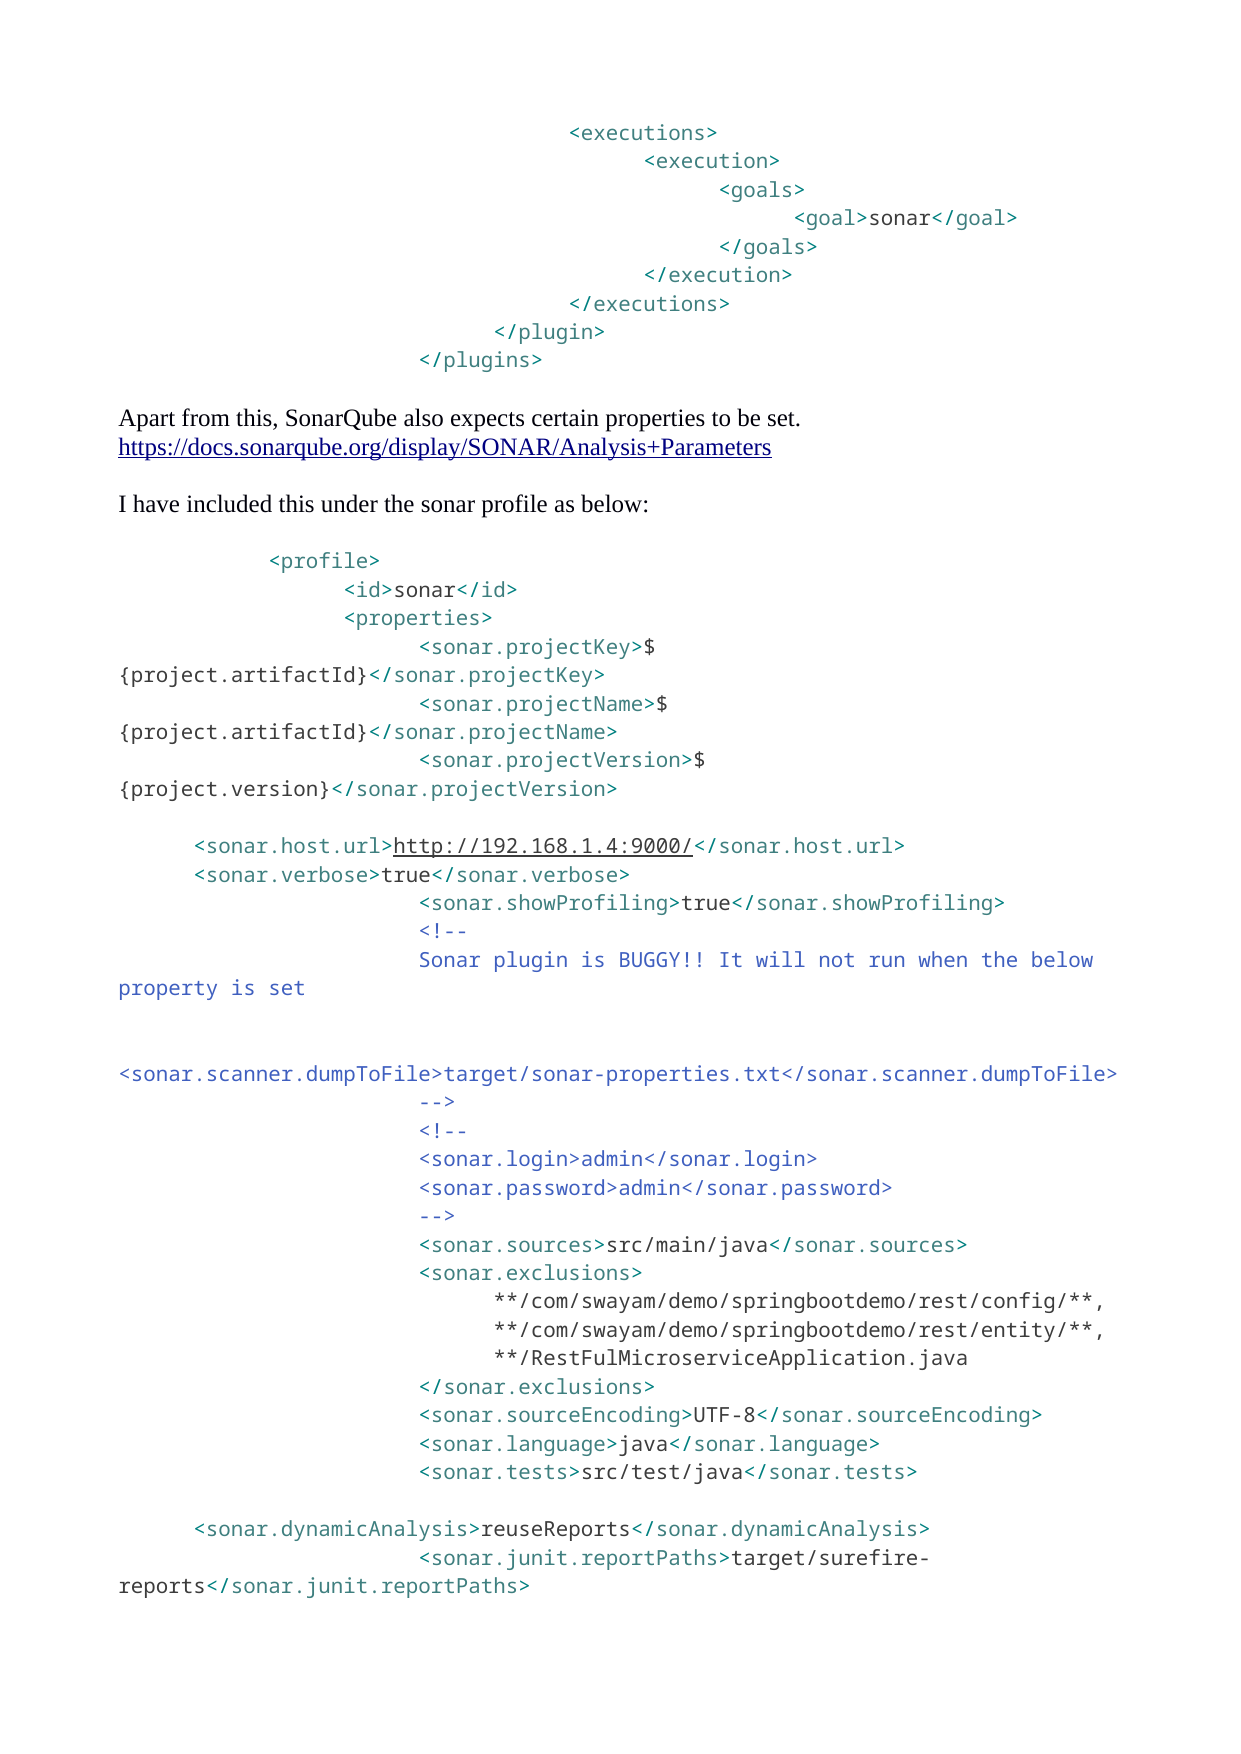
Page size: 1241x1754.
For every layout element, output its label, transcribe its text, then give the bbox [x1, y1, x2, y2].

text --> [118, 1087, 1122, 1116]
text <goals> [118, 175, 1122, 203]
text <executions> [118, 118, 1122, 147]
text </goals> [118, 232, 1122, 260]
text <execution> [118, 147, 1122, 175]
text **/com/swayam/demo/springbootdemo/rest/entity/**, [118, 1315, 1122, 1343]
text **/RestFulMicroserviceApplication.java [118, 1343, 1122, 1372]
text I have included this under the sonar profile as below: [118, 489, 1122, 518]
text Sonar plugin is BUGGY!! It will not run when the below property is set [118, 945, 1122, 1002]
text --> [118, 1201, 1122, 1230]
text <sonar.junit.reportPaths>target/surefire-reports</sonar.junit.reportPaths> [118, 1543, 1122, 1600]
text <!-- [118, 1116, 1122, 1144]
text </executions> [118, 289, 1122, 317]
text <sonar.dynamicAnalysis>reuseReports</sonar.dynamicAnalysis> [118, 1486, 1122, 1543]
text <sonar.projectVersion>${project.version}</sonar.projectVersion> [118, 746, 1122, 802]
text <sonar.projectName>${project.artifactId}</sonar.projectName> [118, 689, 1122, 746]
text <sonar.sourceEncoding>UTF-8</sonar.sourceEncoding> [118, 1400, 1122, 1429]
text <sonar.scanner.dumpToFile>target/sonar-properties.txt</sonar.scanner.dumpToFile> [118, 1002, 1122, 1087]
text <profile> [118, 547, 1122, 575]
text <id>sonar</id> [118, 575, 1122, 603]
text <sonar.tests>src/test/java</sonar.tests> [118, 1457, 1122, 1486]
text </execution> [118, 260, 1122, 289]
text </plugin> [118, 317, 1122, 346]
text Apart from this, SonarQube also expects certain properties to be set. [118, 403, 1122, 432]
text <properties> [118, 603, 1122, 632]
text <sonar.sources>src/main/java</sonar.sources> [118, 1230, 1122, 1258]
text <goal>sonar</goal> [118, 203, 1122, 232]
text <sonar.host.url>http://192.168.1.4:9000/</sonar.host.url> [118, 802, 1122, 860]
text </plugins> [118, 346, 1122, 374]
text <sonar.projectKey>${project.artifactId}</sonar.projectKey> [118, 632, 1122, 689]
text </sonar.exclusions> [118, 1372, 1122, 1400]
text **/com/swayam/demo/springbootdemo/rest/config/**, [118, 1287, 1122, 1315]
text <sonar.password>admin</sonar.password> [118, 1173, 1122, 1201]
text <sonar.login>admin</sonar.login> [118, 1144, 1122, 1173]
text https://docs.sonarqube.org/display/SONAR/Analysis+Parameters [118, 432, 1122, 460]
text <sonar.showProfiling>true</sonar.showProfiling> [118, 888, 1122, 917]
text <sonar.language>java</sonar.language> [118, 1429, 1122, 1457]
text <!-- [118, 917, 1122, 945]
text <sonar.exclusions> [118, 1258, 1122, 1287]
text <sonar.verbose>true</sonar.verbose> [118, 860, 1122, 888]
